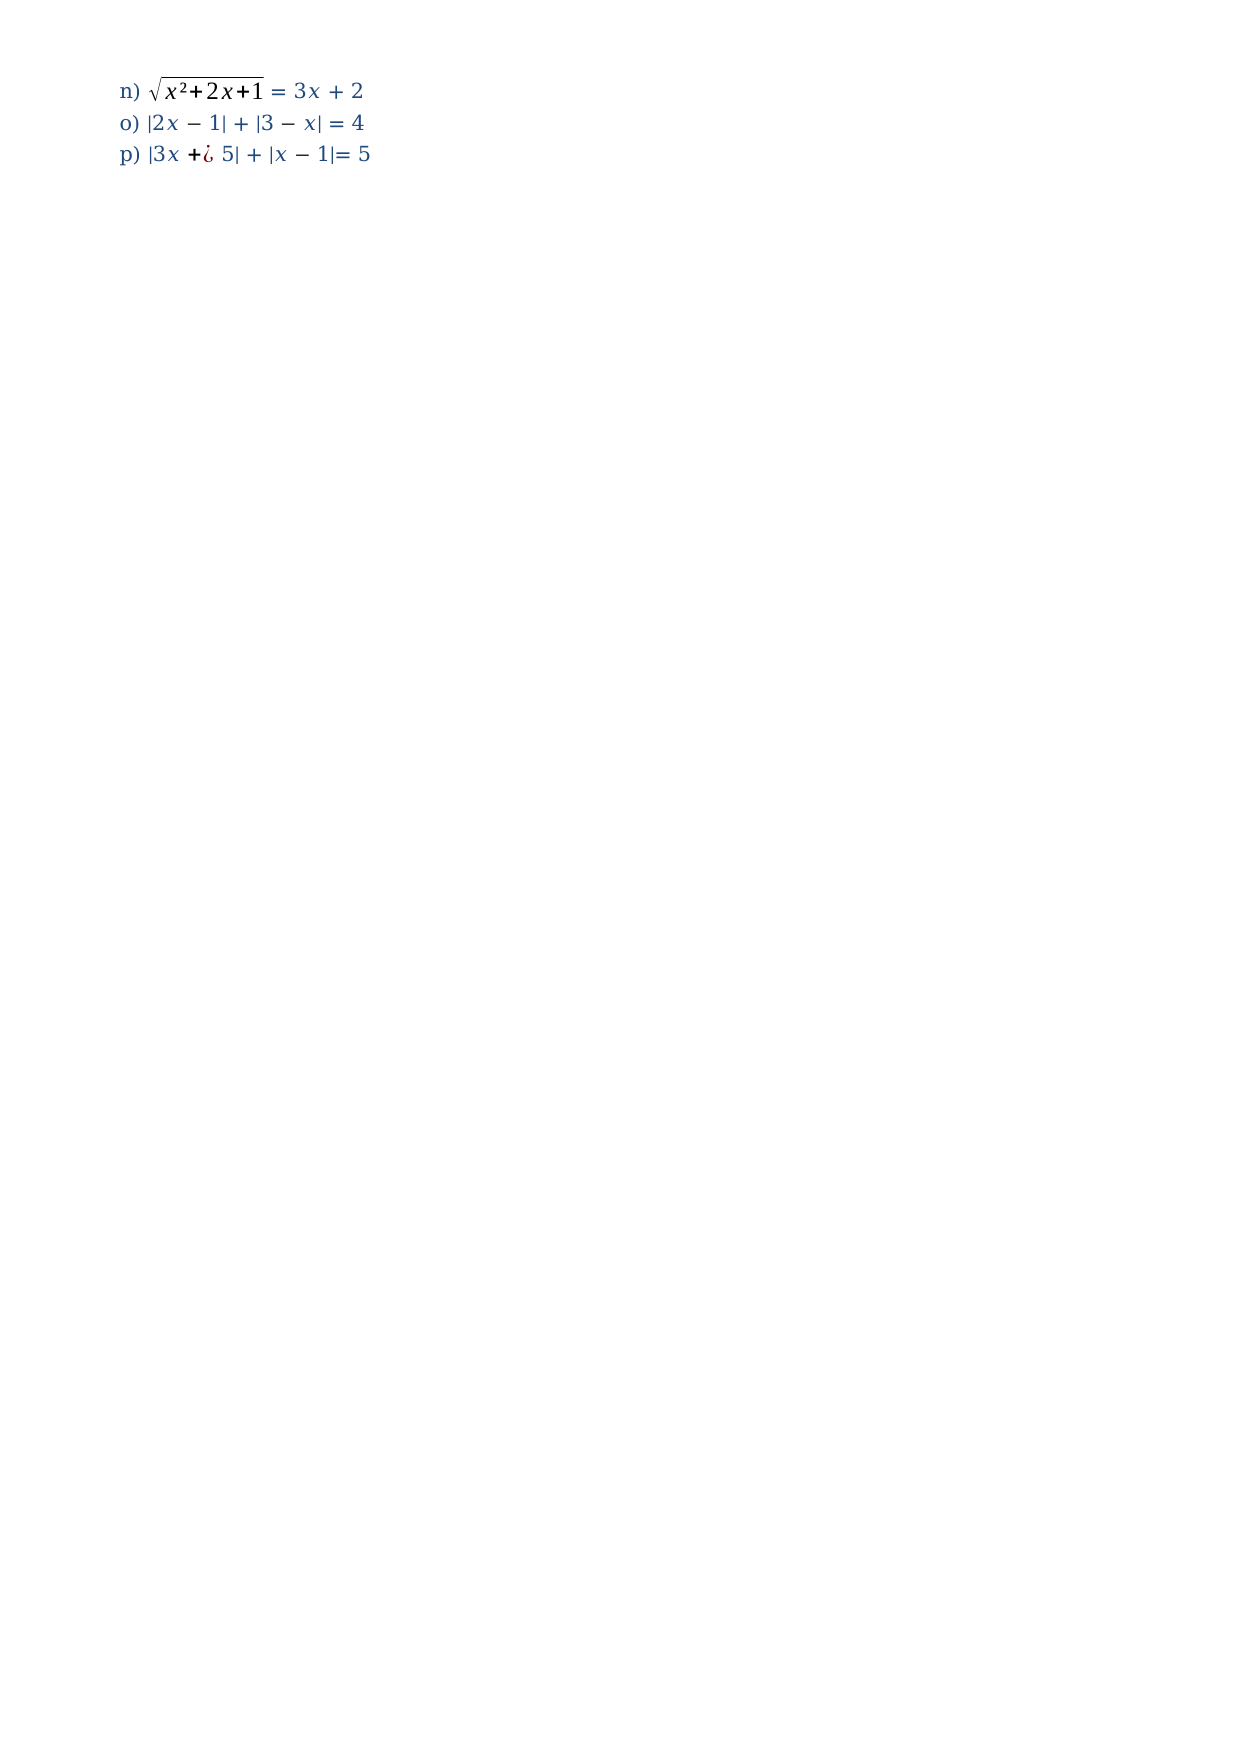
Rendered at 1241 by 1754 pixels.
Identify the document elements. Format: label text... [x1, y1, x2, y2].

list o) |2𝑥 1| + |3 𝑥| = 4 [119, 108, 1165, 136]
list n) = 3𝑥 + 2 [119, 75, 1165, 105]
list p) |3𝑥 5| + |𝑥 1|= 5 [119, 140, 1165, 167]
